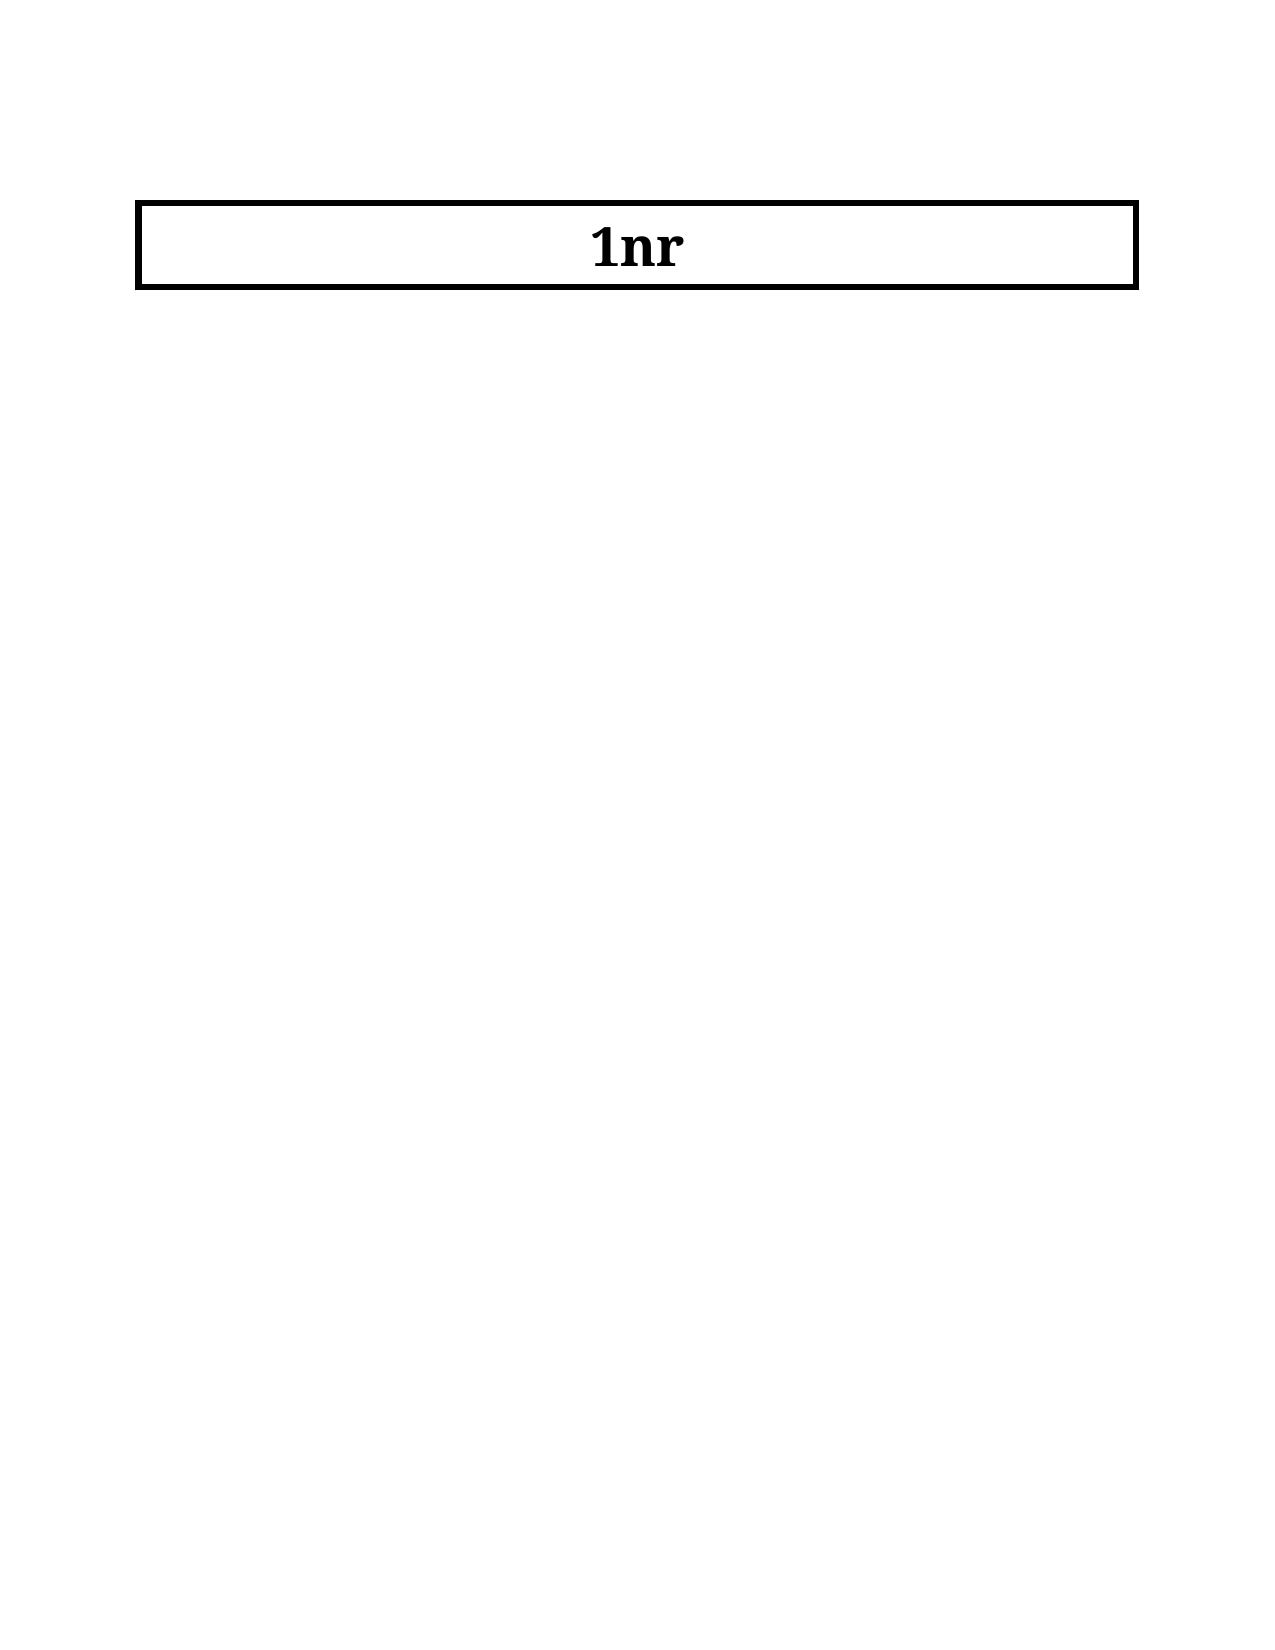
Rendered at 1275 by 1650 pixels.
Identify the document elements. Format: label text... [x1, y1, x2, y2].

subtitle 1nr [142, 206, 1133, 284]
